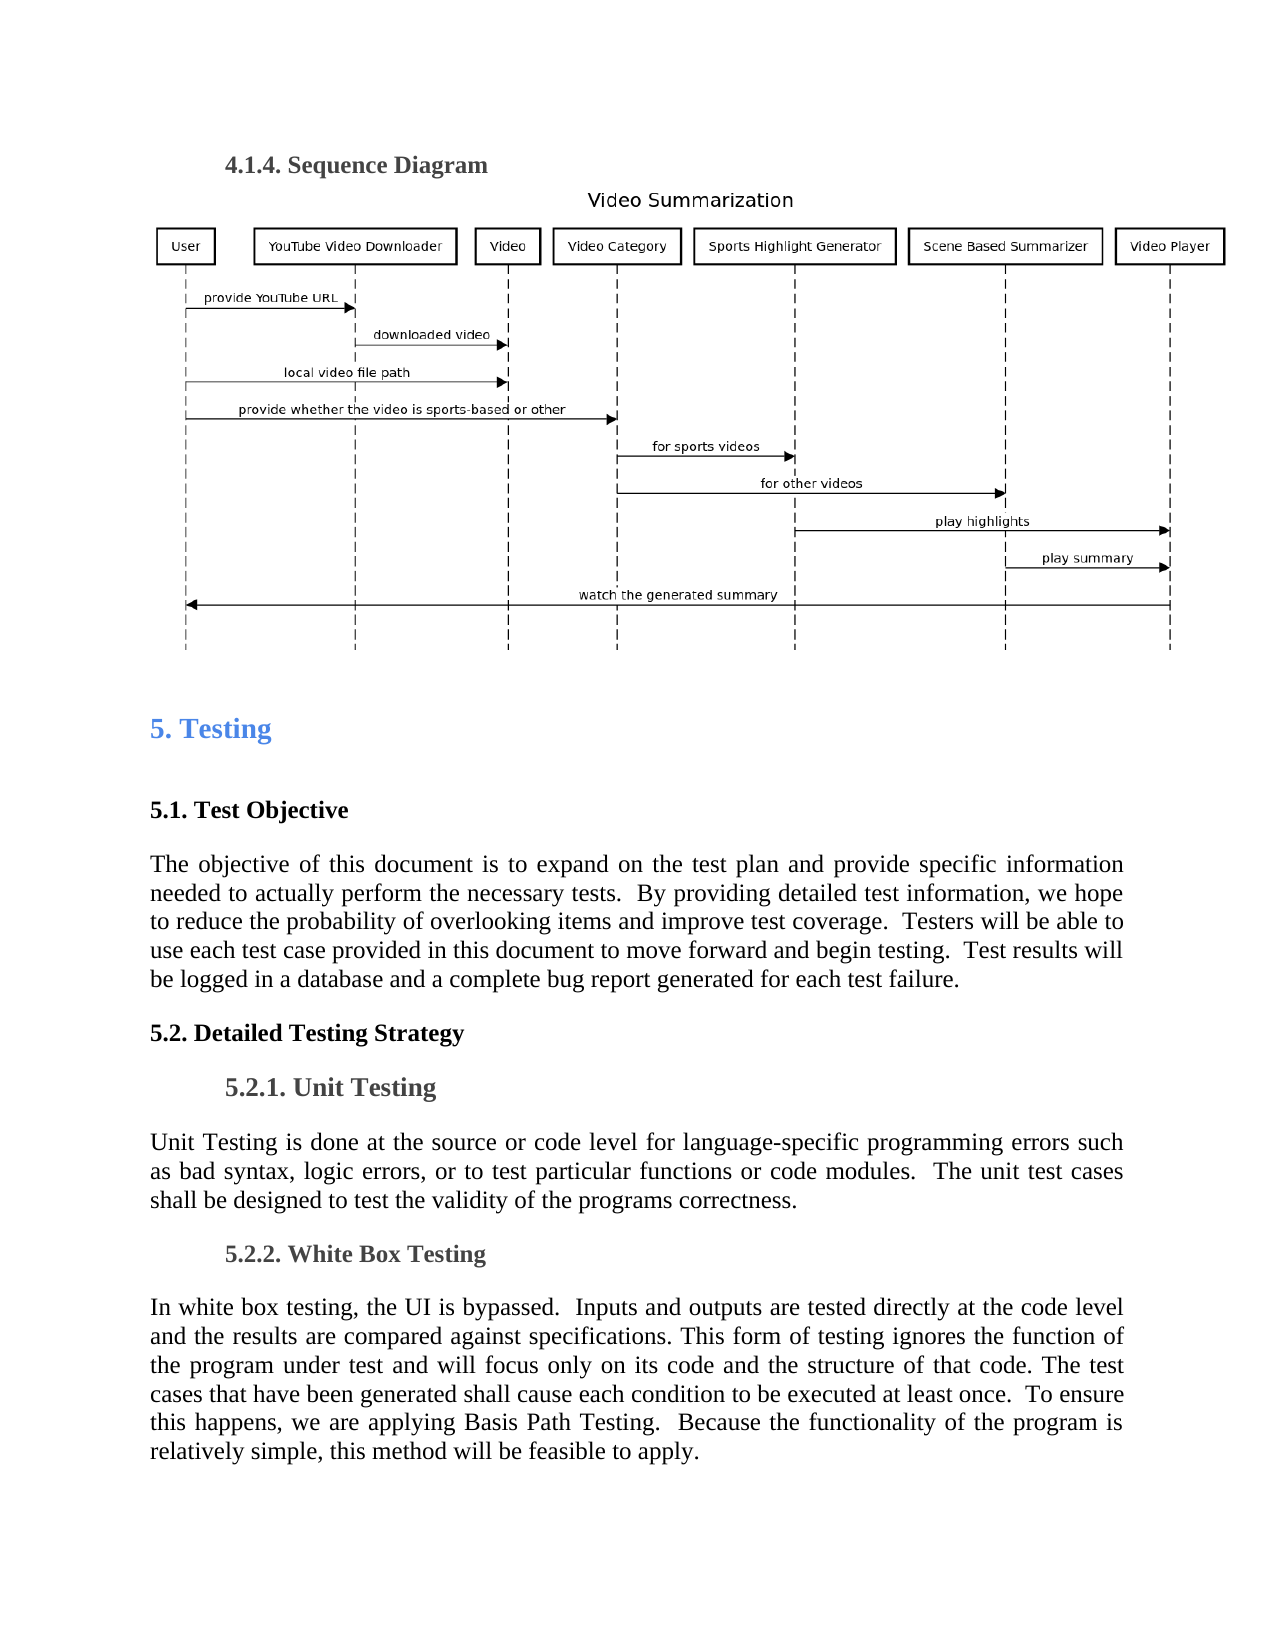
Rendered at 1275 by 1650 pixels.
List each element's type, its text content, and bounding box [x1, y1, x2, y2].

subtitle 5.2.2. White Box Testing [150, 1239, 1125, 1267]
subtitle 5.2. Detailed Testing Strategy [150, 1018, 1125, 1046]
subtitle 5. Testing [150, 712, 1125, 745]
subtitle 4.1.4. Sequence Diagram [150, 150, 1125, 179]
text Unit Testing is done at the source or code level for language-specific programming errors such as bad syntax, logic errors, or to test particular functions or code modules. The unit test cases shall be designed to test the validity of the programs correctness. [150, 1127, 1125, 1214]
text In white box testing, the UI is bypassed. Inputs and outputs are tested directly at the code level and the results are compared against specifications. This form of testing ignores the function of the program under test and will focus only on its code and the structure of that code. The test cases that have been generated shall cause each condition to be executed at least once. To ensure this happens, we are applying Basis Path Testing. Because the functionality of the program is relatively simple, this method will be feasible to apply. [150, 1292, 1125, 1465]
subtitle 5.2.1. Unit Testing [150, 1071, 1125, 1102]
picture [150, 187, 1230, 650]
text The objective of this document is to expand on the test plan and provide specific information needed to actually perform the necessary tests. By providing detailed test information, we hope to reduce the probability of overlooking items and improve test coverage. Testers will be able to use each test case provided in this document to move forward and begin testing. Test results will be logged in a database and a complete bug report generated for each test failure. [150, 849, 1125, 993]
subtitle 5.1. Test Objective [150, 795, 1125, 824]
